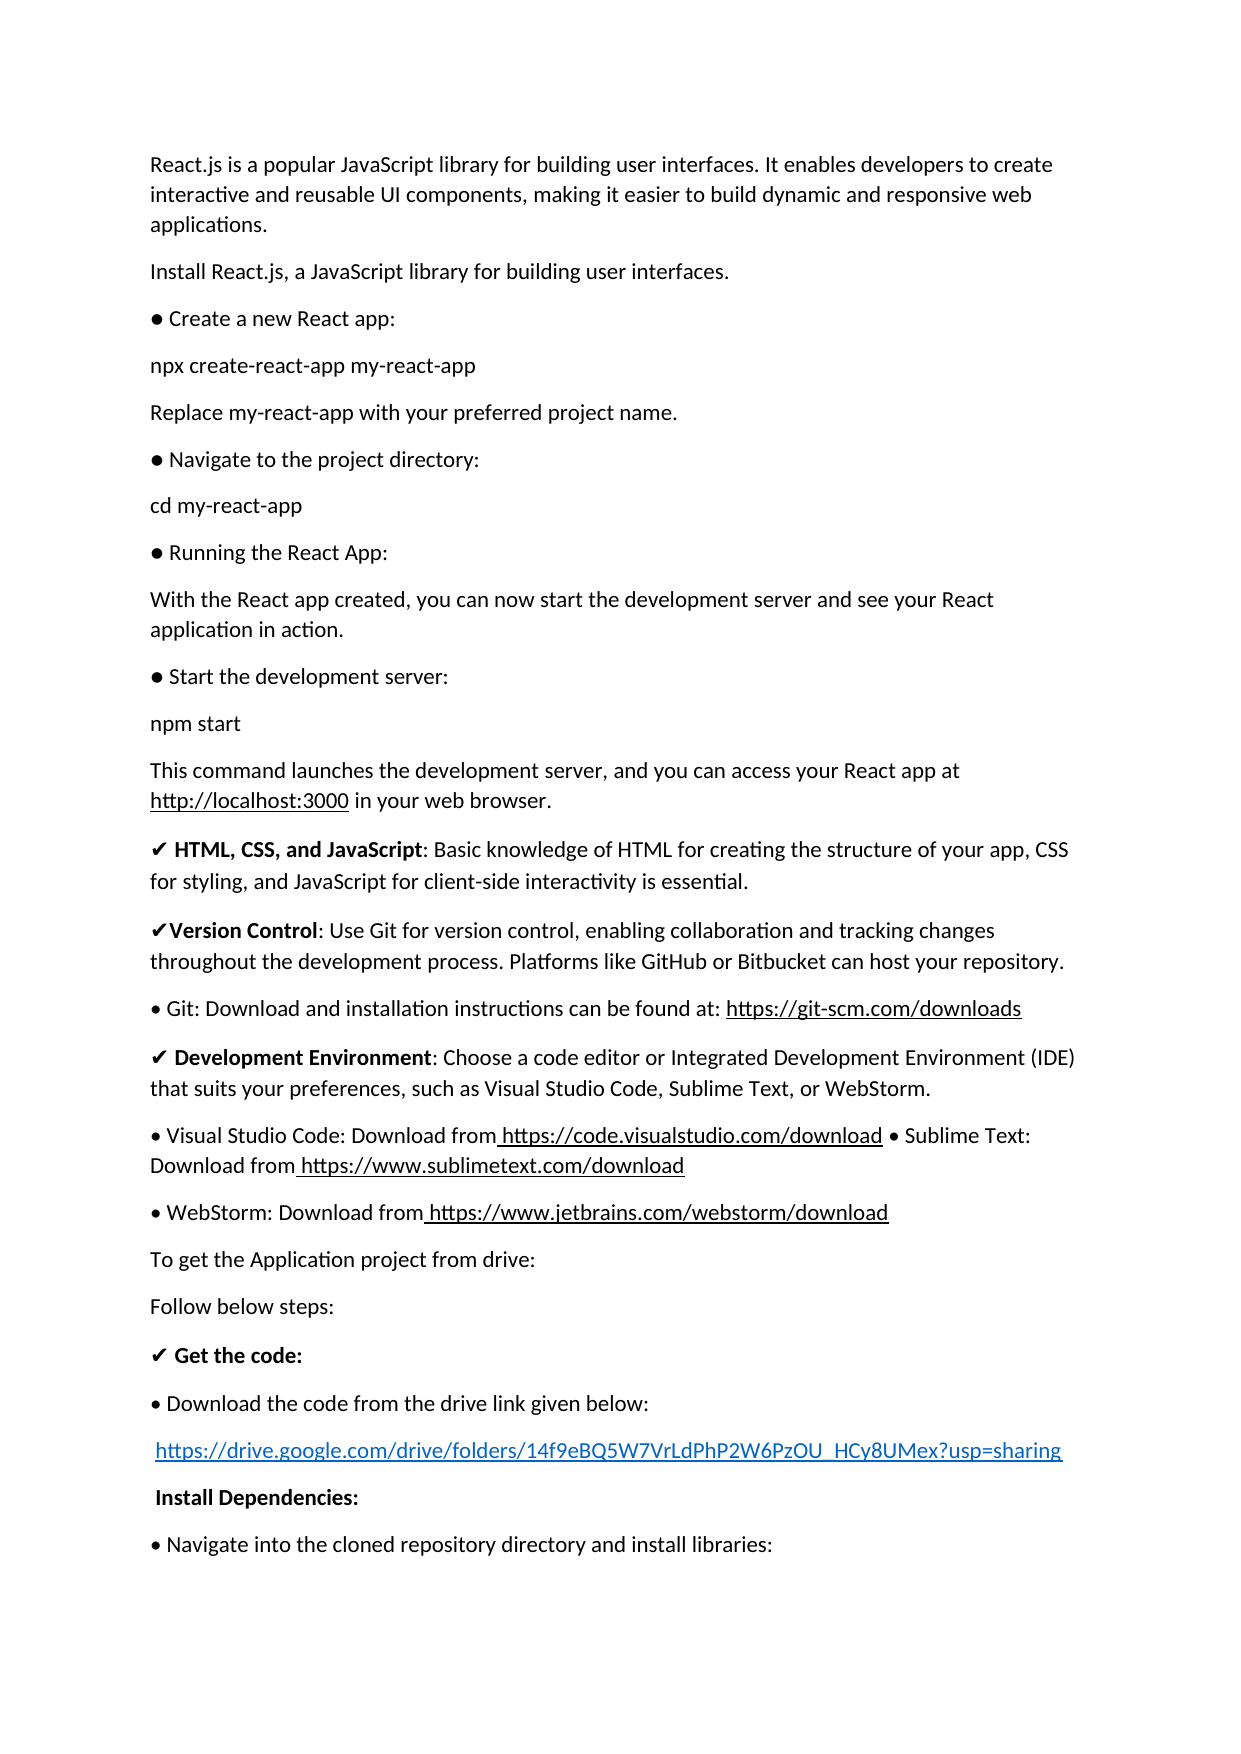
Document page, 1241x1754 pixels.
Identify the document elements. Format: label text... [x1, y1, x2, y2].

text Install React.js, a JavaScript library for building user interfaces. [150, 257, 1090, 285]
text ✔Version Control: Use Git for version control, enabling collaboration and tracking changes throughout the development process. Platforms like GitHub or Bitbucket can host your repository. [150, 914, 1090, 975]
text npx create-react-app my-react-app [150, 351, 1090, 379]
text To get the Application project from drive: [150, 1245, 1090, 1273]
text Install Dependencies: [150, 1483, 1090, 1511]
text ● Create a new React app: [150, 304, 1090, 332]
text React.js is a popular JavaScript library for building user interfaces. It enables developers to create interactive and reusable UI components, making it easier to build dynamic and responsive web applications. [150, 150, 1090, 238]
text ● Running the React App: [150, 538, 1090, 567]
text Replace my-react-app with your preferred project name. [150, 398, 1090, 426]
text ● Start the development server: [150, 662, 1090, 691]
text • Visual Studio Code: Download from https://code.visualstudio.com/download • Sublime Text: Download from https://www.sublimetext.com/download [150, 1121, 1090, 1179]
text ✔ Development Environment: Choose a code editor or Integrated Development Environment (IDE) that suits your preferences, such as Visual Studio Code, Sublime Text, or WebStorm. [150, 1041, 1090, 1102]
text Follow below steps: [150, 1292, 1090, 1320]
text ● Navigate to the project directory: [150, 445, 1090, 473]
text This command launches the development server, and you can access your React app at http://localhost:3000 in your web browser. [150, 756, 1090, 814]
text npm start [150, 709, 1090, 737]
text With the React app created, you can now start the development server and see your React application in action. [150, 585, 1090, 644]
text ✔ Get the code: [150, 1339, 1090, 1370]
text • Download the code from the drive link given below: [150, 1389, 1090, 1417]
text cd my-react-app [150, 492, 1090, 520]
text • Navigate into the cloned repository directory and install libraries: [150, 1530, 1090, 1558]
text • WebStorm: Download from https://www.jetbrains.com/webstorm/download [150, 1198, 1090, 1226]
text https://drive.google.com/drive/folders/14f9eBQ5W7VrLdPhP2W6PzOU_HCy8UMex?usp=sharing [150, 1436, 1090, 1464]
text ✔ HTML, CSS, and JavaScript: Basic knowledge of HTML for creating the structure of your app, CSS for styling, and JavaScript for client-side interactivity is essential. [150, 833, 1090, 895]
text • Git: Download and installation instructions can be found at: https://git-scm.com/downloads [150, 994, 1090, 1022]
